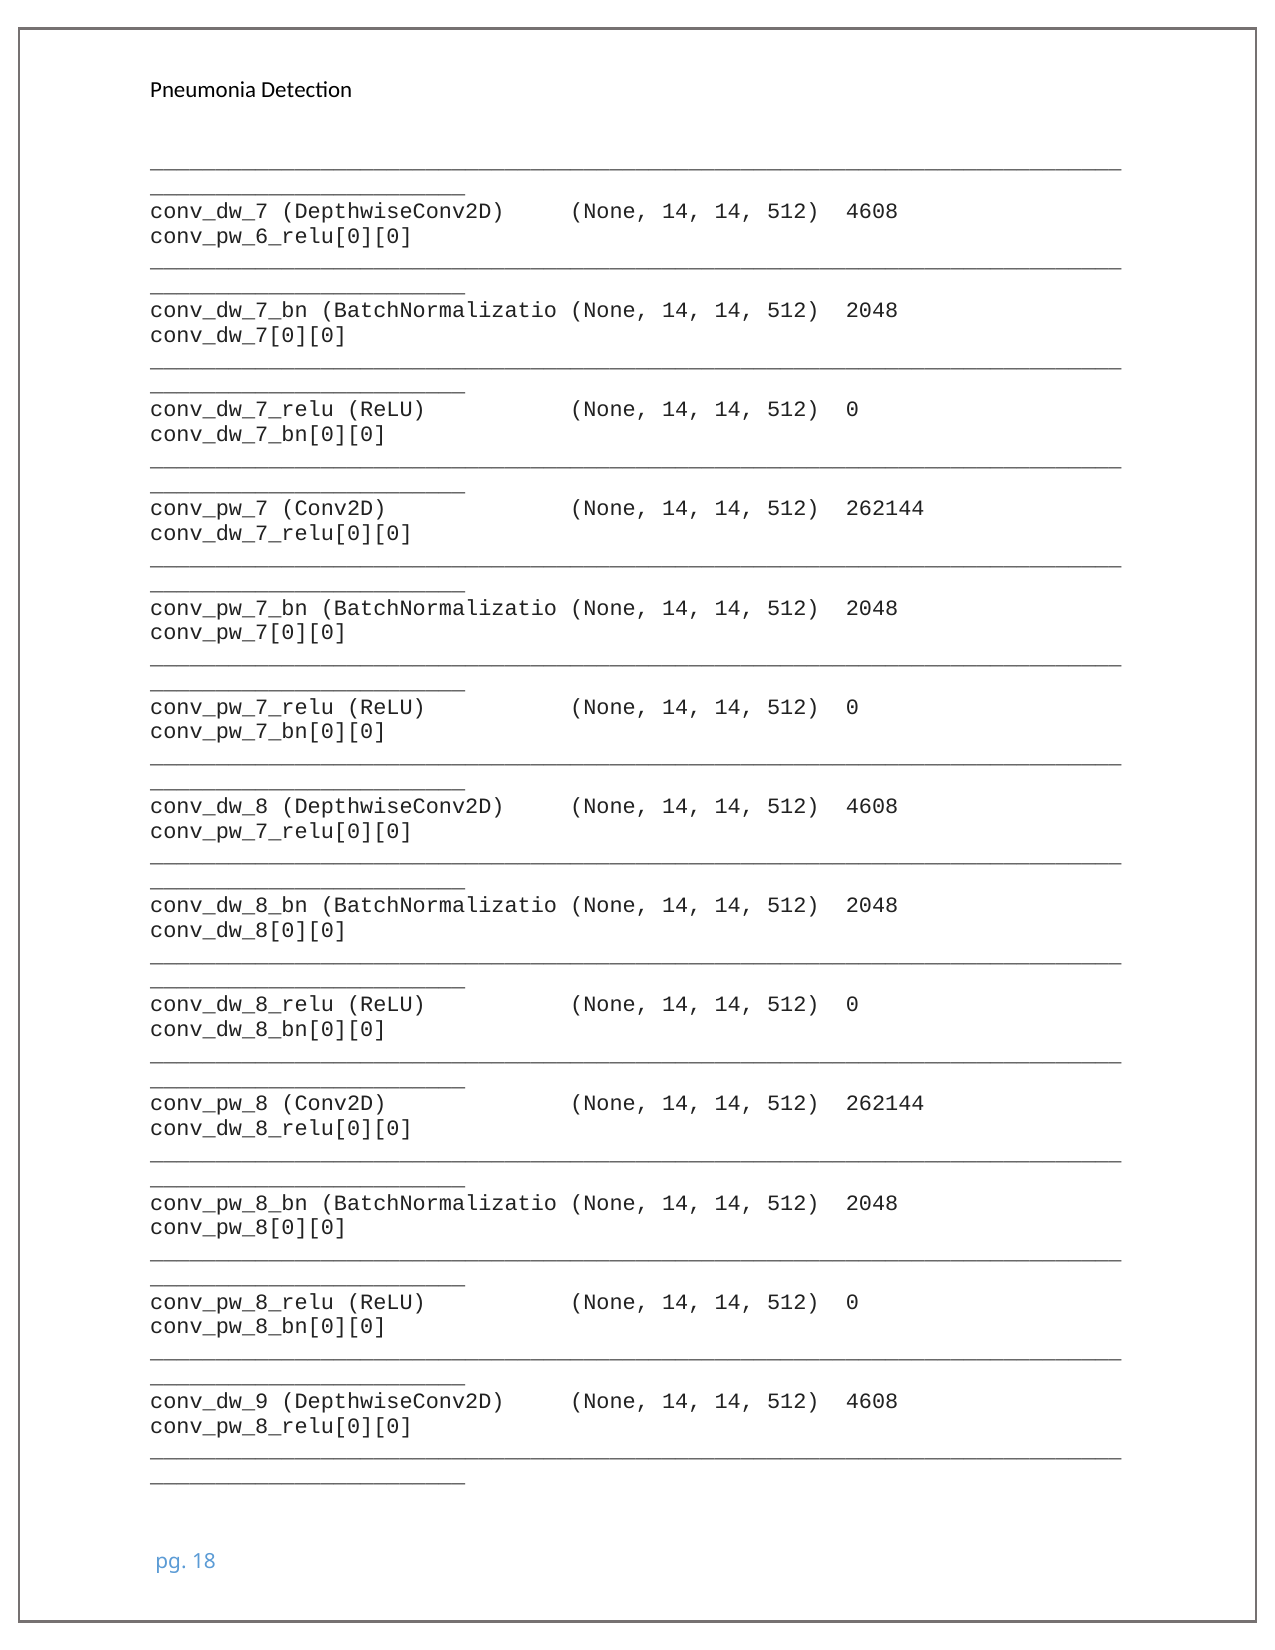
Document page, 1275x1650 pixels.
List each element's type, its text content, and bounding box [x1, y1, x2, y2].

text conv_dw_8 (DepthwiseConv2D) (None, 14, 14, 512) 4608 conv_pw_7_relu[0][0] [412, 795, 1125, 844]
text conv_dw_8_relu (ReLU) (None, 14, 14, 512) 0 conv_dw_8_bn[0][0] [386, 993, 1125, 1043]
text __________________________________________________________________________________________________ [465, 448, 1125, 497]
text conv_pw_7_relu (ReLU) (None, 14, 14, 512) 0 conv_pw_7_bn[0][0] [386, 696, 1125, 745]
text __________________________________________________________________________________________________ [150, 944, 1125, 993]
text __________________________________________________________________________________________________ [465, 1340, 1125, 1390]
text conv_dw_7_bn (BatchNormalizatio (None, 14, 14, 512) 2048 conv_dw_7[0][0] [347, 299, 1125, 349]
text conv_dw_8_bn (BatchNormalizatio (None, 14, 14, 512) 2048 conv_dw_8[0][0] [347, 894, 1125, 944]
text conv_pw_8 (Conv2D) (None, 14, 14, 512) 262144 conv_dw_8_relu[0][0] [150, 1092, 1125, 1142]
text conv_pw_7 (Conv2D) (None, 14, 14, 512) 262144 conv_dw_7_relu[0][0] [150, 497, 1125, 547]
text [465, 150, 1125, 200]
text __________________________________________________________________________________________________ [465, 745, 1125, 795]
text conv_pw_8_bn (BatchNormalizatio (None, 14, 14, 512) 2048 conv_pw_8[0][0] [347, 1192, 1125, 1241]
text conv_dw_9 (DepthwiseConv2D) (None, 14, 14, 512) 4608 conv_pw_8_relu[0][0] [412, 1390, 1125, 1439]
text __________________________________________________________________________________________________ [150, 844, 1125, 894]
text conv_pw_8_relu (ReLU) (None, 14, 14, 512) 0 conv_pw_8_bn[0][0] [386, 1291, 1125, 1340]
text __________________________________________________________________________________________________ [465, 1241, 1125, 1291]
text conv_dw_7 (DepthwiseConv2D) (None, 14, 14, 512) 4608 conv_pw_6_relu[0][0] [412, 200, 1125, 249]
text __________________________________________________________________________________________________ [465, 1043, 1125, 1092]
text __________________________________________________________________________________________________ [150, 349, 1125, 398]
text conv_pw_7_bn (BatchNormalizatio (None, 14, 14, 512) 2048 conv_pw_7[0][0] [347, 597, 1125, 646]
text conv_dw_7_relu (ReLU) (None, 14, 14, 512) 0 conv_dw_7_bn[0][0] [386, 398, 1125, 448]
text __________________________________________________________________________________________________ [465, 1142, 1125, 1192]
text __________________________________________________________________________________________________ [465, 547, 1125, 597]
text __________________________________________________________________________________________________ [150, 1439, 1125, 1489]
text __________________________________________________________________________________________________ [465, 646, 1125, 696]
text __________________________________________________________________________________________________ [150, 249, 1125, 299]
